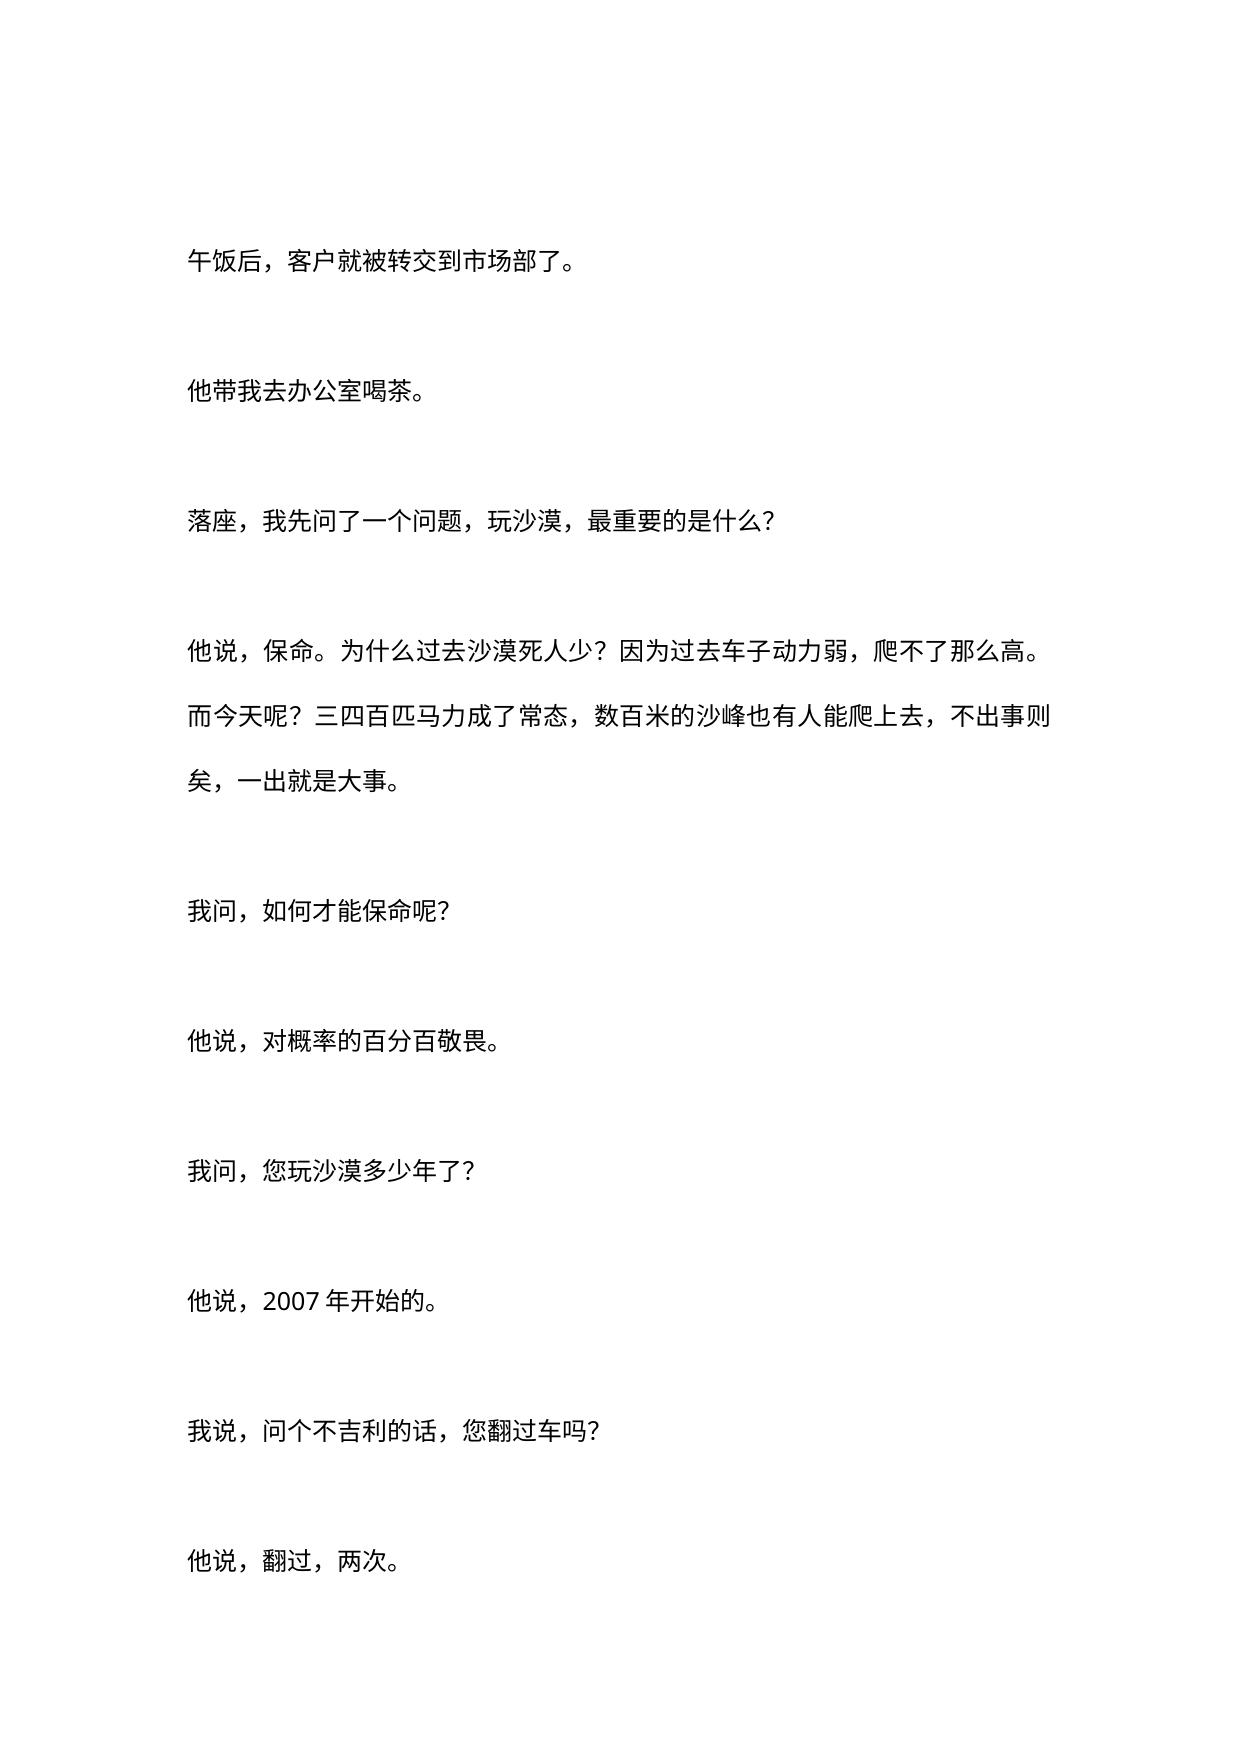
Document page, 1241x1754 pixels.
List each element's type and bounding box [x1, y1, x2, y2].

text [187, 162, 1053, 1592]
